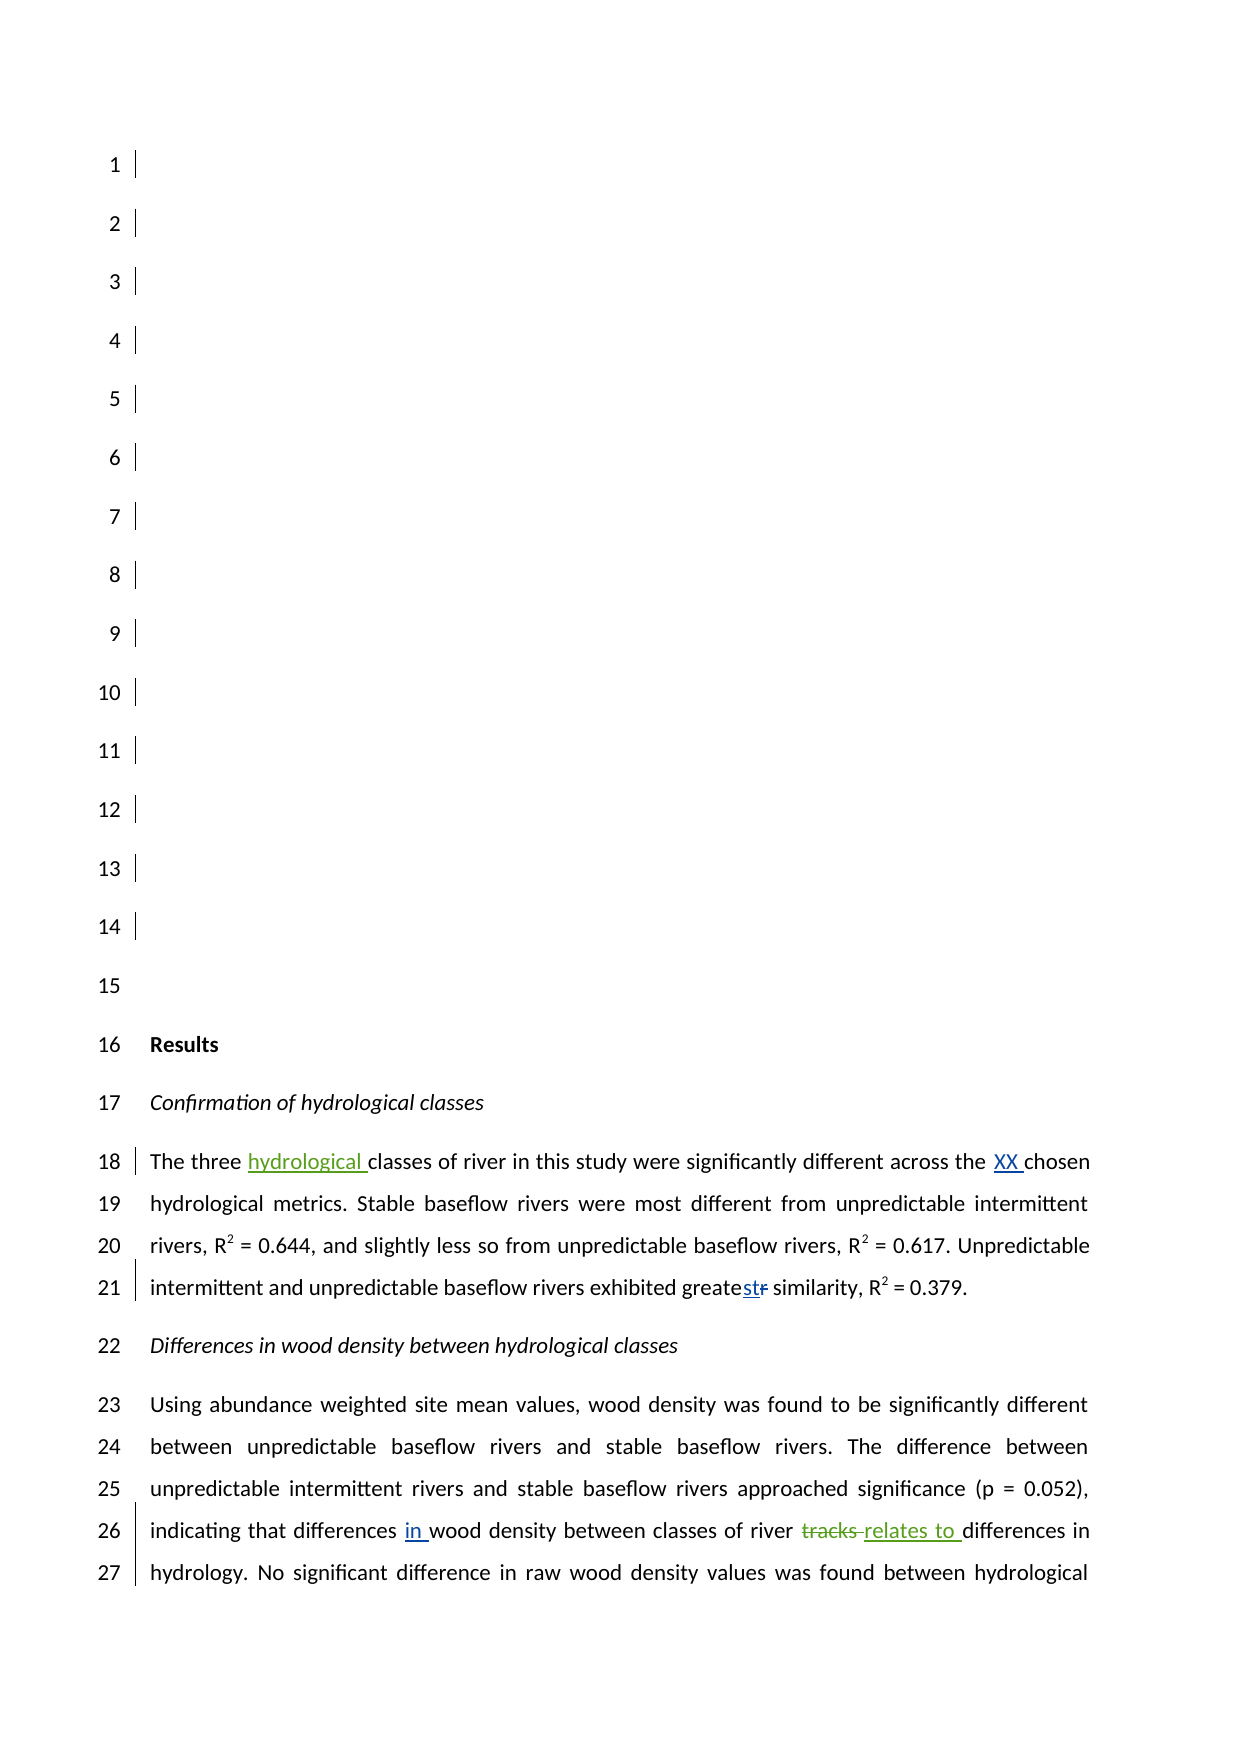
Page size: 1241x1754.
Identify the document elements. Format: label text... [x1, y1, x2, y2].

text Differences in wood density between hydrological classes [150, 1332, 1090, 1359]
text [150, 1390, 1090, 1586]
text Results [150, 1030, 1090, 1058]
text The three classes of river in this study were significantly different across the chosen hydrological metrics. Stable baseflow rivers were most different from unpredictable intermittent rivers, R2 = 0.644, and slightly less so from unpredictable baseflow rivers, R2 = 0.617. Unpredictable intermittent and unpredictable baseflow rivers exhibited greate similarity, R2 = 0.379. [150, 1147, 1090, 1301]
text Confirmation of hydrological classes [150, 1088, 1090, 1116]
